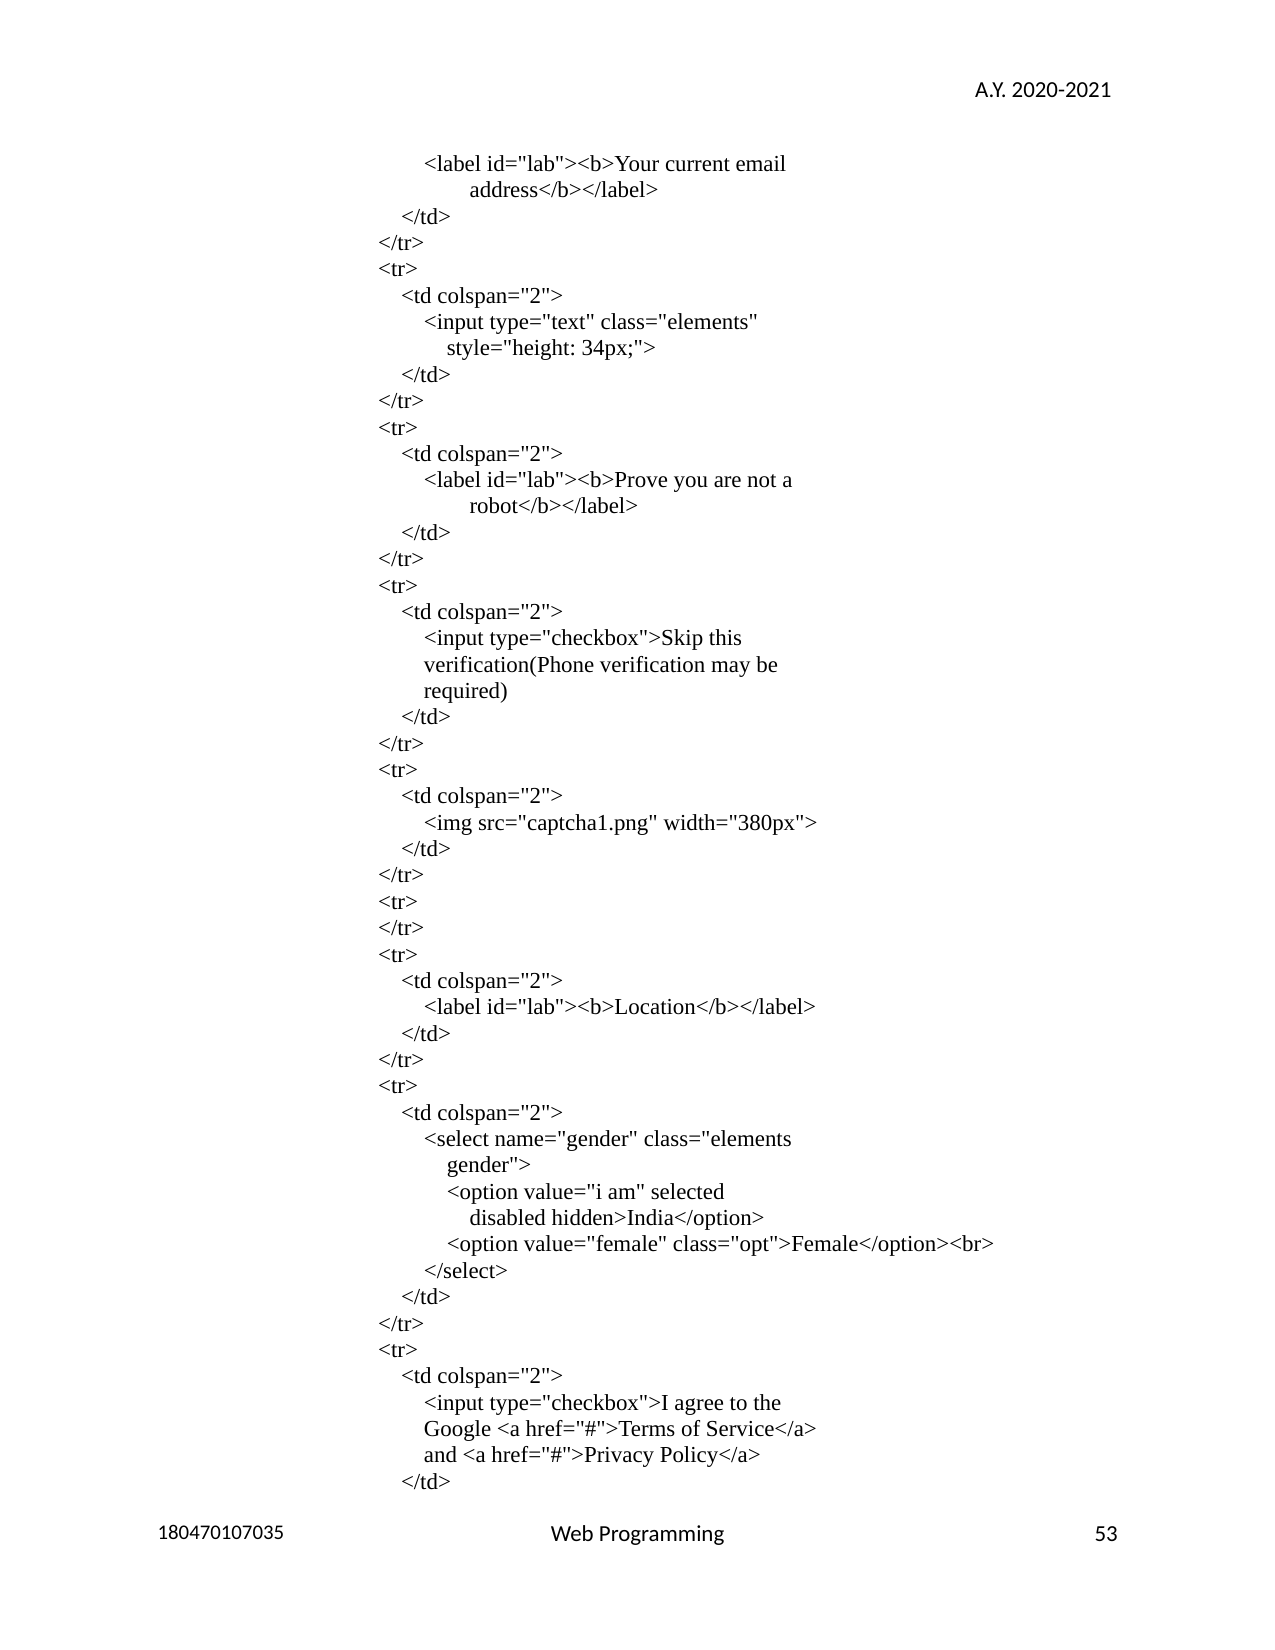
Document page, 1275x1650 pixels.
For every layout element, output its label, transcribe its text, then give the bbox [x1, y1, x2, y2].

list <input type="text" class="elements" [195, 308, 1117, 334]
list </td> [195, 1020, 1117, 1046]
list <tr> [195, 1336, 1117, 1362]
list </tr> [195, 229, 1117, 255]
list </tr> [195, 862, 1117, 888]
list <tr> [195, 888, 1117, 914]
list </select> [195, 1257, 1117, 1283]
list </tr> [195, 1309, 1117, 1336]
list <input type="checkbox">I agree to the [195, 1389, 1117, 1415]
list <label id="lab"><b>Prove you are not a [195, 466, 1117, 493]
list <td colspan="2"> [195, 440, 1117, 466]
list <option value="i am" selected [195, 1178, 1117, 1204]
list <tr> [195, 941, 1117, 967]
list and <a href="#">Privacy Policy</a> [195, 1441, 1117, 1468]
list </td> [195, 203, 1117, 229]
list <td colspan="2"> [195, 1362, 1117, 1389]
list <tr> [195, 1072, 1117, 1099]
list <tr> [195, 572, 1117, 598]
list robot</b></label> [195, 493, 1117, 519]
list address</b></label> [195, 176, 1117, 203]
list verification(Phone verification may be [195, 651, 1117, 677]
list <td colspan="2"> [195, 1099, 1117, 1125]
list <label id="lab"><b>Location</b></label> [195, 993, 1117, 1020]
list <td colspan="2"> [195, 782, 1117, 809]
list disabled hidden>India</option> [195, 1204, 1117, 1231]
list <tr> [195, 756, 1117, 782]
list </tr> [195, 730, 1117, 756]
list <option value="female" class="opt">Female</option><br> [195, 1231, 1117, 1257]
list style="height: 34px;"> [195, 334, 1117, 361]
list </td> [195, 361, 1117, 387]
list </td> [195, 1468, 1117, 1494]
list gender"> [195, 1151, 1117, 1178]
list Google <a href="#">Terms of Service</a> [195, 1415, 1117, 1441]
list required) [195, 677, 1117, 703]
list <td colspan="2"> [195, 598, 1117, 624]
list </td> [195, 835, 1117, 862]
list <td colspan="2"> [195, 282, 1117, 308]
list <tr> [195, 413, 1117, 440]
list </tr> [195, 387, 1117, 413]
list </td> [195, 1283, 1117, 1309]
list </tr> [195, 545, 1117, 572]
list </td> [195, 519, 1117, 545]
list </td> [195, 703, 1117, 730]
list <td colspan="2"> [195, 967, 1117, 993]
list <label id="lab"><b>Your current email [195, 150, 1117, 176]
list <img src="captcha1.png" width="380px"> [195, 809, 1117, 835]
list <tr> [195, 255, 1117, 282]
list <select name="gender" class="elements [195, 1125, 1117, 1151]
list </tr> [195, 914, 1117, 941]
list </tr> [195, 1046, 1117, 1072]
list <input type="checkbox">Skip this [195, 624, 1117, 651]
